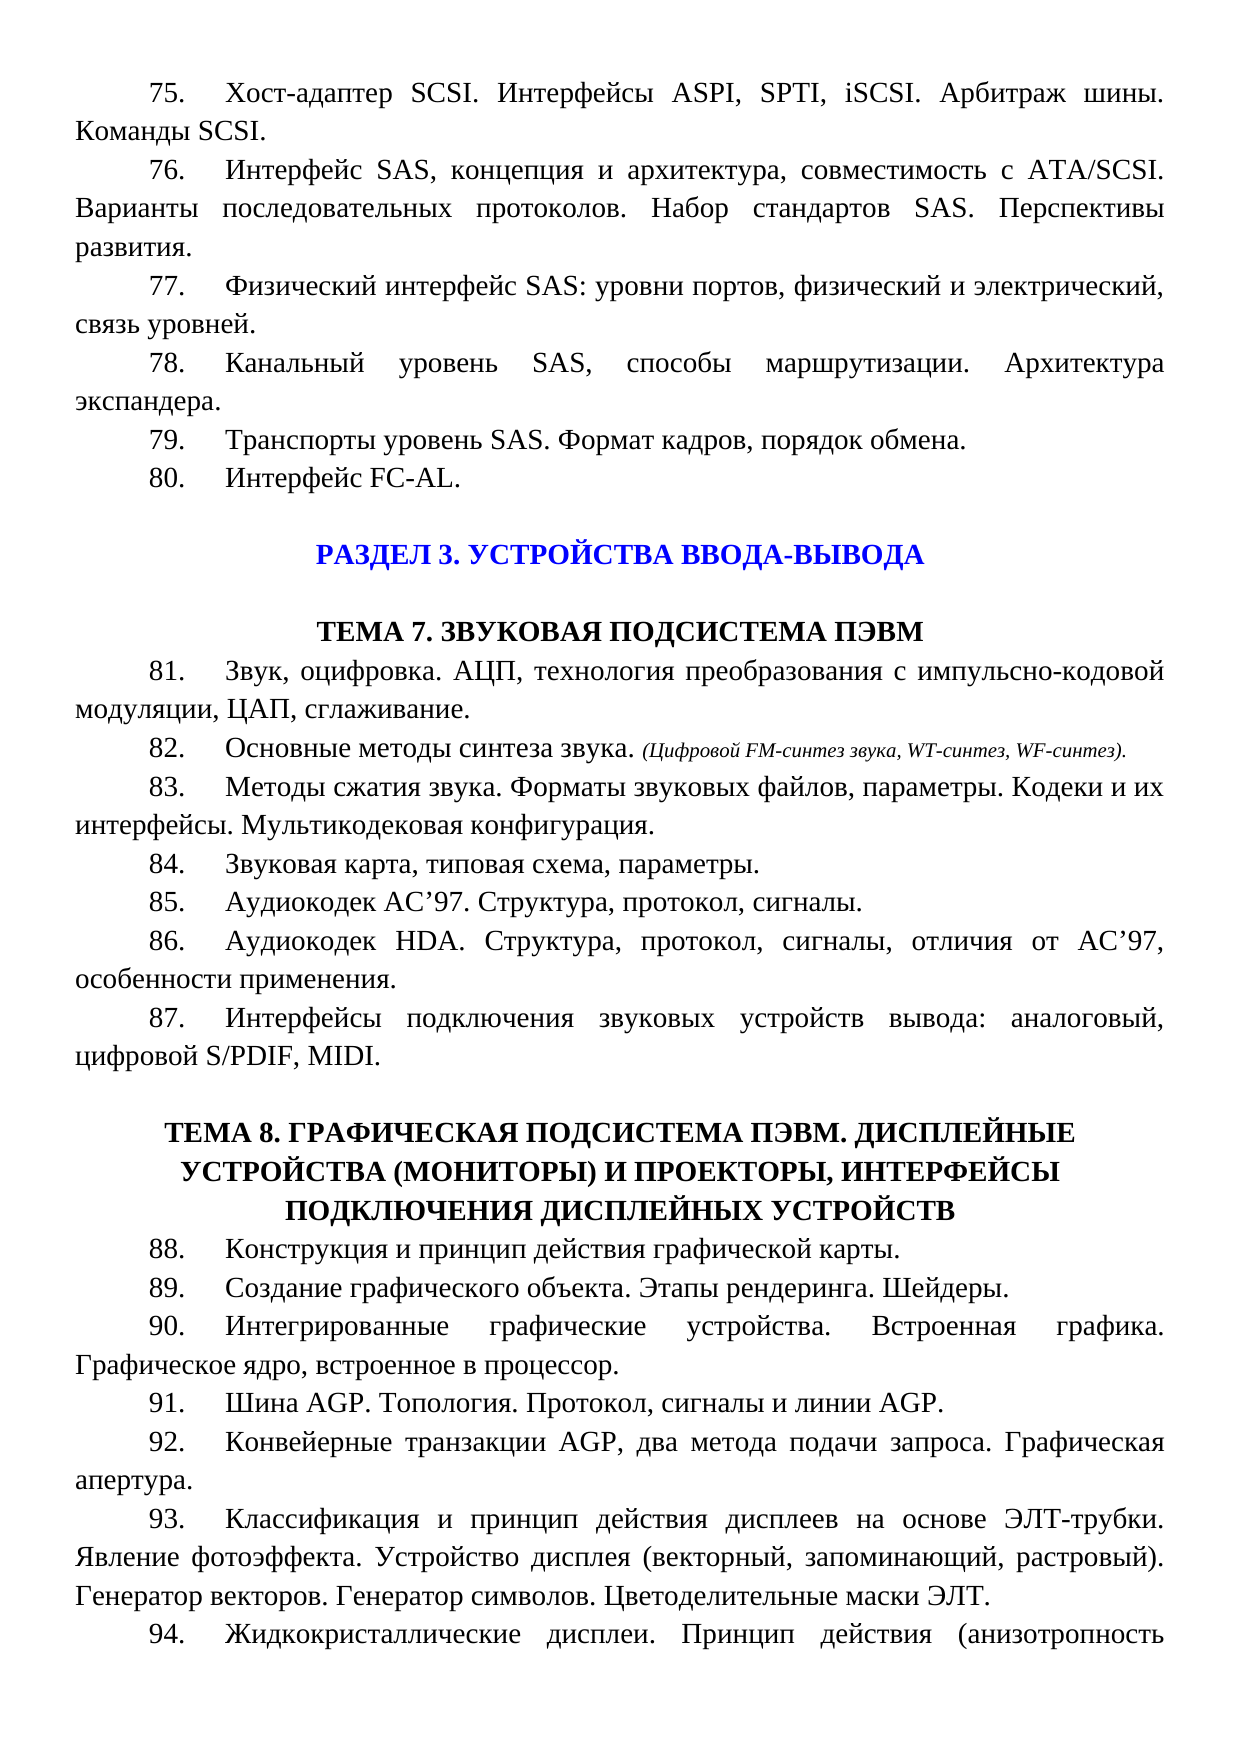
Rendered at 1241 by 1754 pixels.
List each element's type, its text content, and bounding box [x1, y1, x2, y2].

text РАЗДЕЛ 3. УСТРОЙСТВА ВВОДА-ВЫВОДА [75, 537, 1165, 571]
list Создание графического объекта. Этапы рендеринга. Шейдеры. [75, 1270, 1165, 1303]
list Звук, оцифровка. АЦП, технология преобразования с импульсно-кодовой модуляции, ЦАП, сглаживание. [75, 653, 1165, 725]
list Классификация и принцип действия дисплеев на основе ЭЛТ-трубки. Явление фотоэффекта. Устройство дисплея (векторный, запоминающий, растровый). Генератор векторов. Генератор символов. Цветоделительные маски ЭЛТ. [75, 1501, 1165, 1612]
list Аудиокодек HDA. Структура, протокол, сигналы, отличия от AC’97, особенности применения. [75, 923, 1165, 995]
list Канальный уровень SAS, способы маршрутизации. Архитектура экспандера. [75, 345, 1165, 417]
list Хост-адаптер SCSI. Интерфейсы ASPI, SPTI, iSCSI. Арбитраж шины. Команды SCSI. [75, 75, 1165, 147]
list Шина AGP. Топология. Протокол, сигналы и линии AGP. [75, 1385, 1165, 1419]
list Основные методы синтеза звука. (Цифровой FM-синтез звука, WT-синтез, WF-синтез). [75, 730, 1165, 764]
list Конвейерные транзакции AGP, два метода подачи запроса. Графическая апертура. [75, 1424, 1165, 1496]
text ТЕМА 7. ЗВУКОВАЯ ПОДСИСТЕМА ПЭВМ [75, 614, 1165, 648]
list Интегрированные графические устройства. Встроенная графика. Графическое ядро, встроенное в процессор. [75, 1308, 1165, 1380]
list Транспорты уровень SAS. Формат кадров, порядок обмена. [75, 422, 1165, 455]
list Интерфейс SAS, концепция и архитектура, совместимость с ATA/SCSI. Варианты последовательных протоколов. Набор стандартов SAS. Перспективы развития. [75, 152, 1165, 263]
list Интерфейсы подключения звуковых устройств вывода: аналоговый, цифровой S/PDIF, MIDI. [75, 1000, 1165, 1072]
list Интерфейс FC-AL. [75, 460, 1165, 494]
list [75, 1617, 1165, 1650]
list Конструкция и принцип действия графической карты. [75, 1231, 1165, 1265]
list Звуковая карта, типовая схема, параметры. [75, 846, 1165, 879]
list Физический интерфейс SAS: уровни портов, физический и электрический, связь уровней. [75, 268, 1165, 340]
list Методы сжатия звука. Форматы звуковых файлов, параметры. Кодеки и их интерфейсы. Мультикодековая конфигурация. [75, 769, 1165, 841]
text ТЕМА 8. ГРАФИЧЕСКАЯ ПОДСИСТЕМА ПЭВМ. ДИСПЛЕЙНЫЕ УСТРОЙСТВА (МОНИТОРЫ) И ПРОЕКТОРЫ, ИНТЕРФЕЙСЫ ПОДКЛЮЧЕНИЯ ДИСПЛЕЙНЫХ УСТРОЙСТВ [75, 1116, 1165, 1226]
list Аудиокодек AC’97. Структура, протокол, сигналы. [75, 884, 1165, 918]
